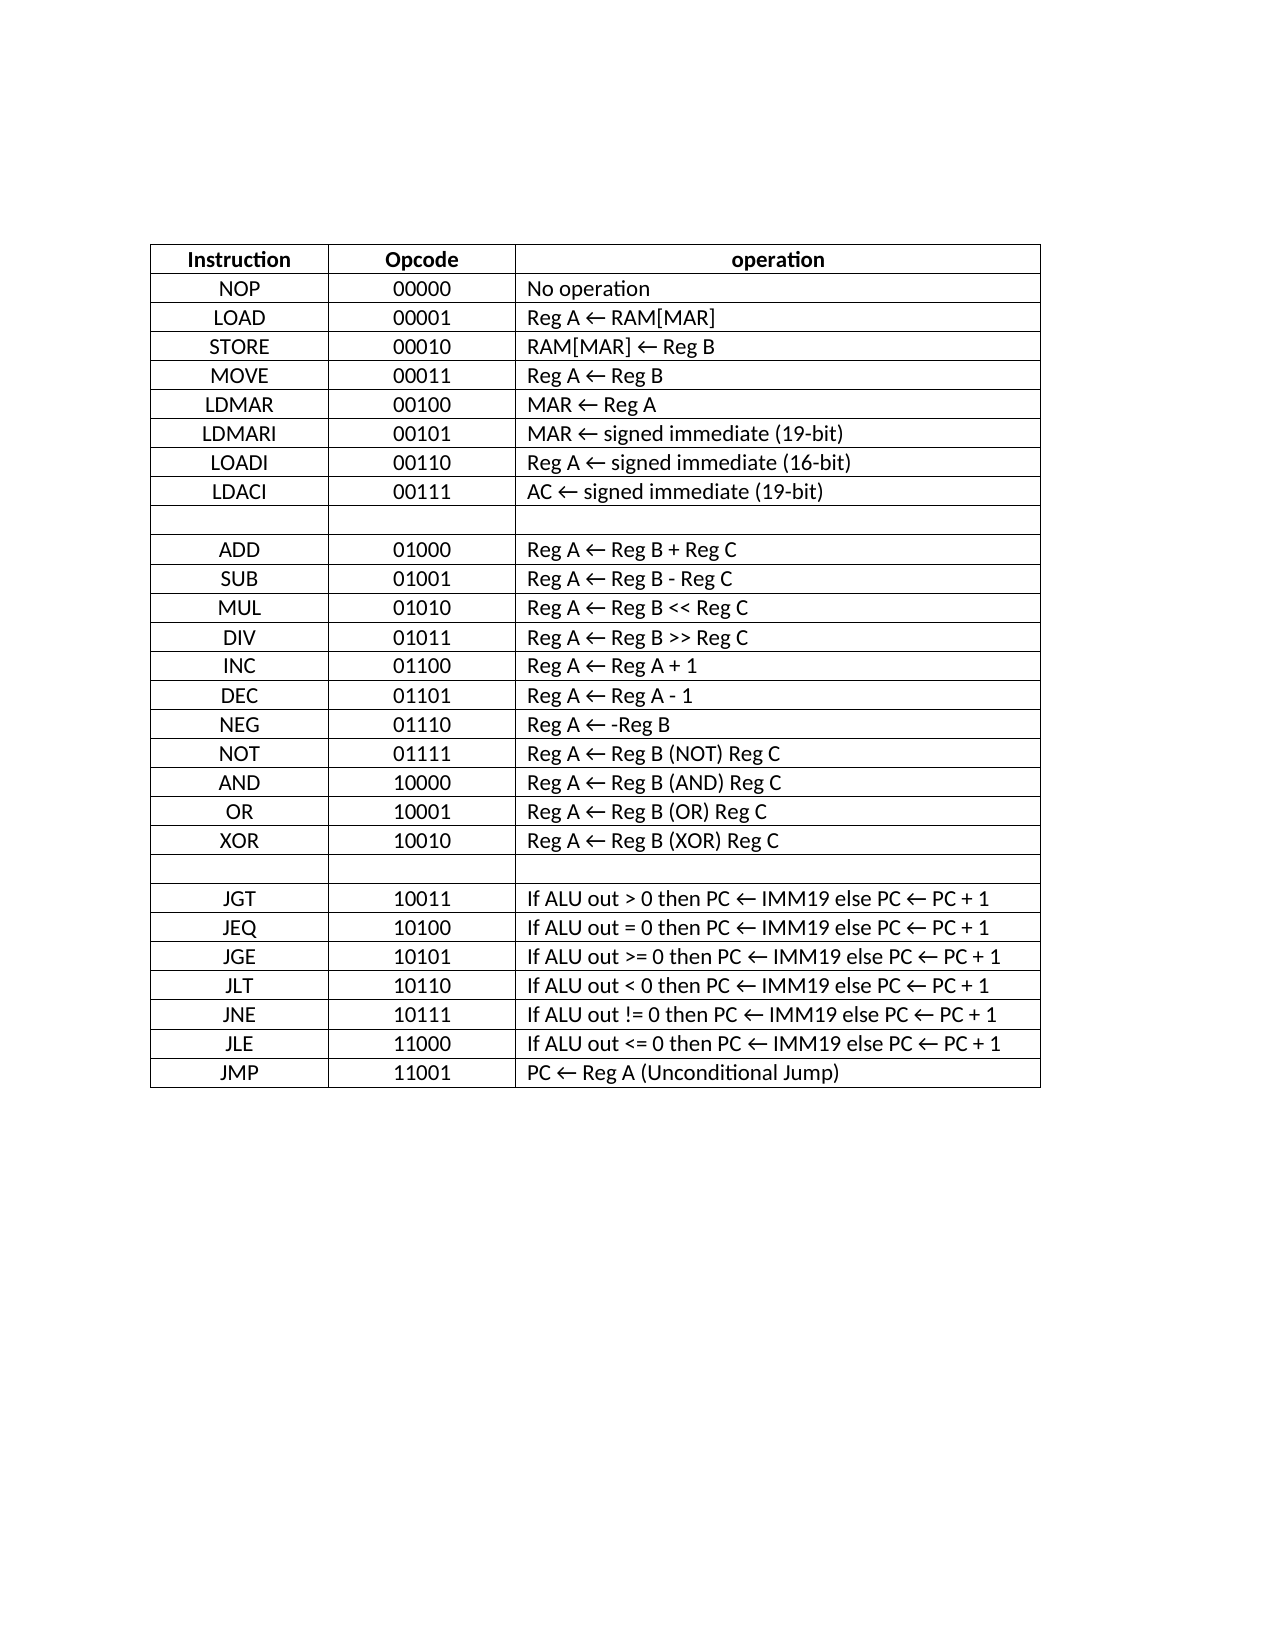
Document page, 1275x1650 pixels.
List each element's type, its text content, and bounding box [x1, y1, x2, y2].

table_cell Reg A ← signed immediate (16-bit) [516, 448, 1040, 476]
table_cell JLT [151, 971, 328, 999]
table_cell 00001 [329, 303, 515, 331]
table_cell Reg A ← -Reg B [516, 710, 1040, 738]
table_cell Reg A ← Reg B (OR) Reg C [516, 797, 1040, 825]
table_cell JNE [151, 1000, 328, 1028]
table_cell Reg A ← Reg B (AND) Reg C [516, 768, 1040, 796]
table_cell JEQ [151, 913, 328, 941]
table_cell [516, 506, 1040, 534]
table_cell 11001 [329, 1059, 515, 1087]
table_cell Reg A ← Reg B (NOT) Reg C [516, 739, 1040, 767]
table_cell 00000 [329, 274, 515, 302]
table_cell NOT [151, 739, 328, 767]
table_cell 00110 [329, 448, 515, 476]
table_cell STORE [151, 332, 328, 360]
table_cell 01011 [329, 623, 515, 651]
table_cell 01001 [329, 565, 515, 592]
table_cell [516, 855, 1040, 883]
table_cell ADD [151, 535, 328, 563]
table_cell LOAD [151, 303, 328, 331]
table_cell 11000 [329, 1030, 515, 1057]
table_cell 10111 [329, 1000, 515, 1028]
table_cell 00010 [329, 332, 515, 360]
table_cell NEG [151, 710, 328, 738]
table_cell 10001 [329, 797, 515, 825]
table_cell DEC [151, 681, 328, 709]
table_cell If ALU out < 0 then PC ← IMM19 else PC ← PC + 1 [516, 971, 1040, 999]
table_cell Reg A ← Reg B (XOR) Reg C [516, 826, 1040, 854]
table_cell MAR ← signed immediate (19-bit) [516, 419, 1040, 447]
table_cell MOVE [151, 361, 328, 389]
table_cell If ALU out != 0 then PC ← IMM19 else PC ← PC + 1 [516, 1000, 1040, 1028]
table_cell LDMARI [151, 419, 328, 447]
table_cell Reg A ← Reg B + Reg C [516, 535, 1040, 563]
table_cell LDMAR [151, 390, 328, 418]
table_cell 00111 [329, 477, 515, 505]
table_cell Reg A ← RAM[MAR] [516, 303, 1040, 331]
table_cell 00100 [329, 390, 515, 418]
table_cell SUB [151, 565, 328, 592]
table_cell [329, 855, 515, 883]
table_cell DIV [151, 623, 328, 651]
table_cell XOR [151, 826, 328, 854]
table_cell 00101 [329, 419, 515, 447]
table_cell [151, 855, 328, 883]
table_cell 00011 [329, 361, 515, 389]
table_cell 10011 [329, 884, 515, 912]
table_cell If ALU out = 0 then PC ← IMM19 else PC ← PC + 1 [516, 913, 1040, 941]
table_cell AND [151, 768, 328, 796]
table_cell NOP [151, 274, 328, 302]
table_cell Reg A ← Reg A - 1 [516, 681, 1040, 709]
table_cell 10010 [329, 826, 515, 854]
table_cell If ALU out <= 0 then PC ← IMM19 else PC ← PC + 1 [516, 1030, 1040, 1057]
table_cell 01110 [329, 710, 515, 738]
table_cell 10100 [329, 913, 515, 941]
table_cell AC ← signed immediate (19-bit) [516, 477, 1040, 505]
table_cell Reg A ← Reg B << Reg C [516, 594, 1040, 622]
table_cell MAR ← Reg A [516, 390, 1040, 418]
table_cell 10101 [329, 942, 515, 970]
table_cell 01101 [329, 681, 515, 709]
table_cell No operation [516, 274, 1040, 302]
table_cell Reg A ← Reg A + 1 [516, 652, 1040, 680]
table_cell 10110 [329, 971, 515, 999]
table_header Instruction [151, 245, 328, 273]
table_cell [151, 506, 328, 534]
table_cell 10000 [329, 768, 515, 796]
table_cell If ALU out > 0 then PC ← IMM19 else PC ← PC + 1 [516, 884, 1040, 912]
table_cell Reg A ← Reg B [516, 361, 1040, 389]
table_cell 01000 [329, 535, 515, 563]
table_cell INC [151, 652, 328, 680]
table_cell LOADI [151, 448, 328, 476]
table_header operation [516, 245, 1040, 273]
table_cell Reg A ← Reg B - Reg C [516, 565, 1040, 592]
table_cell RAM[MAR] ← Reg B [516, 332, 1040, 360]
table_cell 01111 [329, 739, 515, 767]
table_cell [329, 506, 515, 534]
table_cell JMP [151, 1059, 328, 1087]
table_cell If ALU out >= 0 then PC ← IMM19 else PC ← PC + 1 [516, 942, 1040, 970]
table_cell OR [151, 797, 328, 825]
table_cell 01010 [329, 594, 515, 622]
table_cell PC ← Reg A (Unconditional Jump) [516, 1059, 1040, 1087]
table_cell Reg A ← Reg B >> Reg C [516, 623, 1040, 651]
table_cell JGE [151, 942, 328, 970]
table_header Opcode [329, 245, 515, 273]
table_cell LDACI [151, 477, 328, 505]
table_cell MUL [151, 594, 328, 622]
table_cell JGT [151, 884, 328, 912]
table_cell 01100 [329, 652, 515, 680]
table_cell JLE [151, 1030, 328, 1057]
